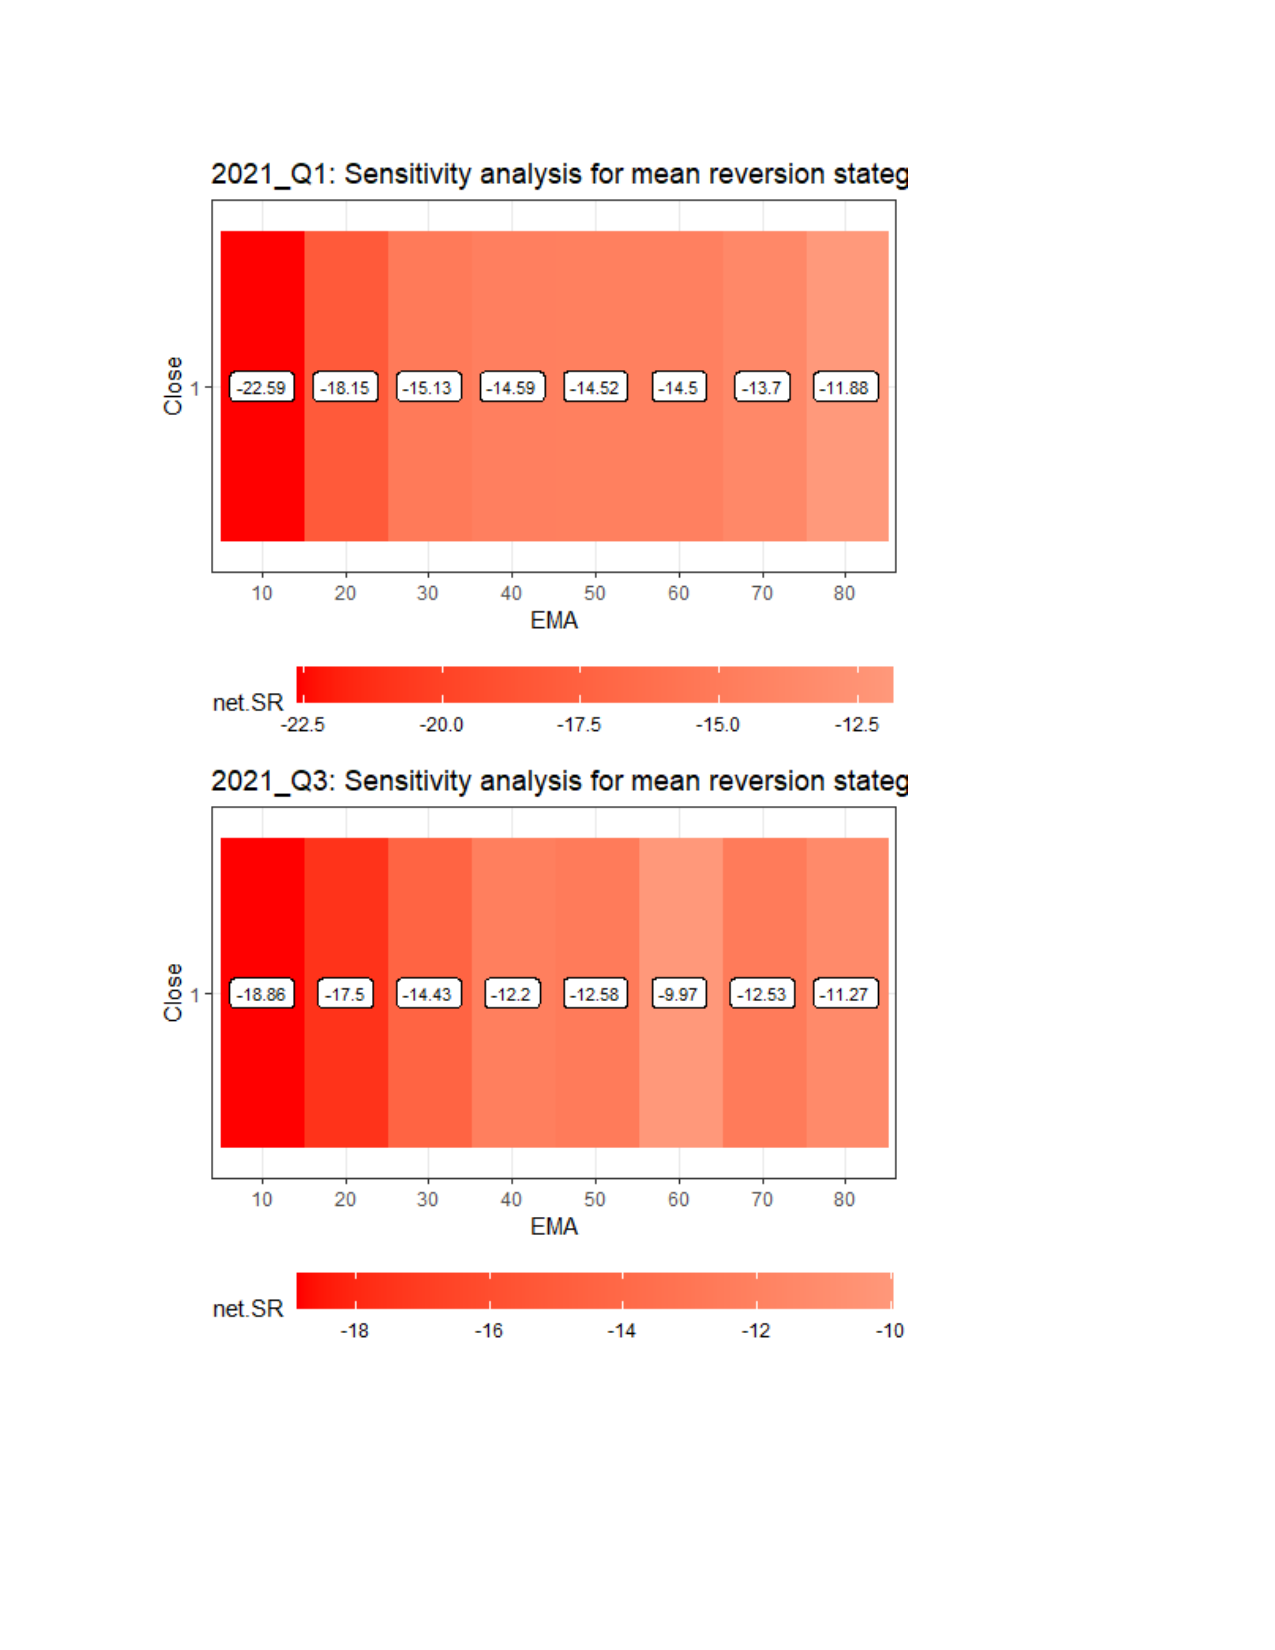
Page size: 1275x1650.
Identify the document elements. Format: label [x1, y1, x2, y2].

picture [150, 150, 908, 1363]
